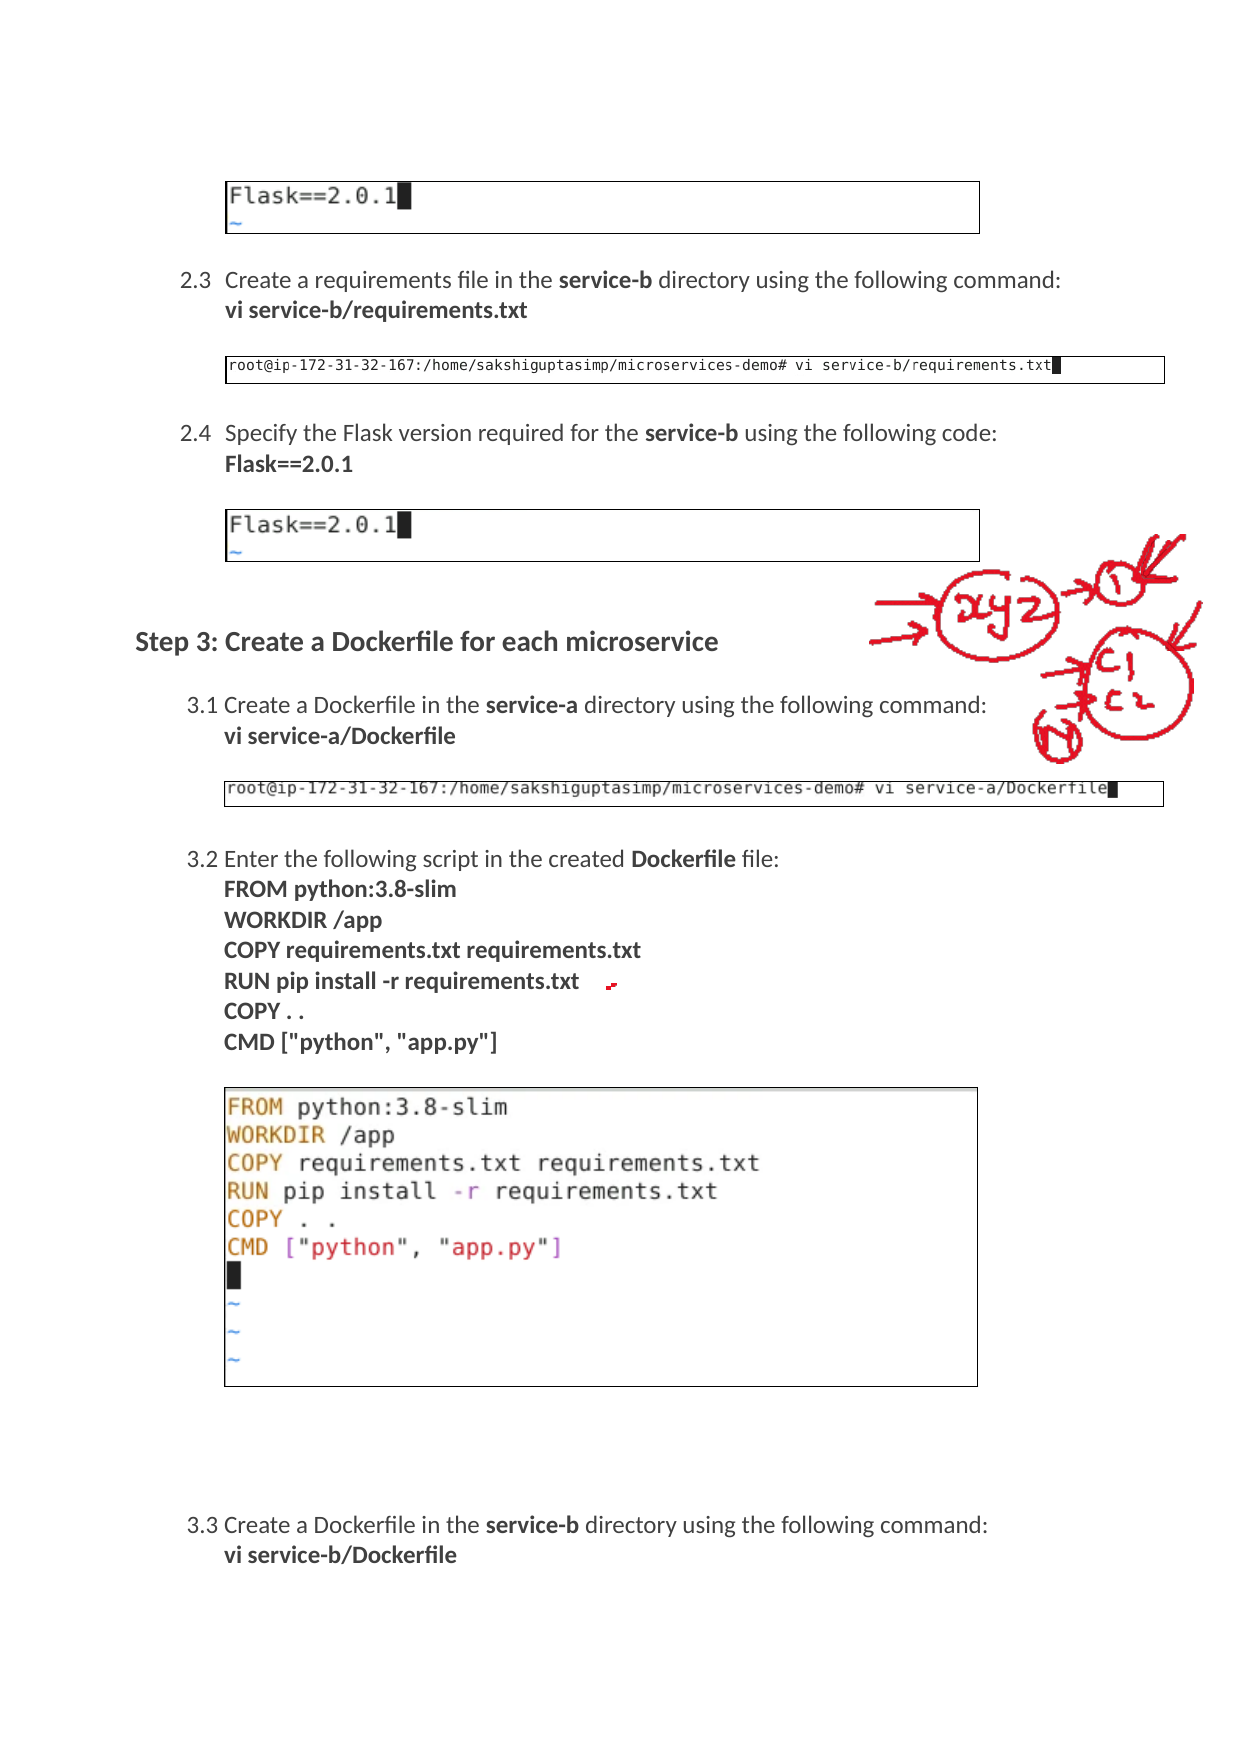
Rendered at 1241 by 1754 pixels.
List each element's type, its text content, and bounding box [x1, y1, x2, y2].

list COPY requirements.txt requirements.txt [224, 934, 1090, 965]
picture [226, 182, 979, 233]
list vi service-a/Dockerfile [224, 720, 869, 750]
list WORKDIR /app [224, 904, 1090, 934]
list CMD ["python", "app.py"] [224, 1026, 1090, 1056]
list vi service-b/Dockerfile [224, 1539, 1090, 1570]
list Create a requirements file in the service-b directory using the following command: [179, 264, 1090, 295]
text Step 3: Create a Dockerfile for each microservice [120, 623, 869, 659]
picture [226, 357, 1164, 383]
picture [225, 1088, 977, 1386]
list Create a Dockerfile in the service-a directory using the following command: [186, 689, 869, 720]
picture [226, 510, 1203, 764]
picture [606, 983, 617, 990]
list RUN pip install -r requirements.txt [224, 965, 1090, 995]
list Specify the Flask version required for the service-b using the following code: [179, 417, 1090, 448]
list FROM python:3.8-slim [224, 873, 1090, 904]
list Create a Dockerfile in the service-b directory using the following command: [186, 1509, 1090, 1539]
list vi service-b/requirements.txt [225, 295, 1090, 325]
list COPY . . [224, 995, 1090, 1026]
list Enter the following script in the created Dockerfile file: [186, 843, 1090, 873]
picture [225, 782, 1163, 806]
list Flask==2.0.1 [225, 448, 1090, 478]
